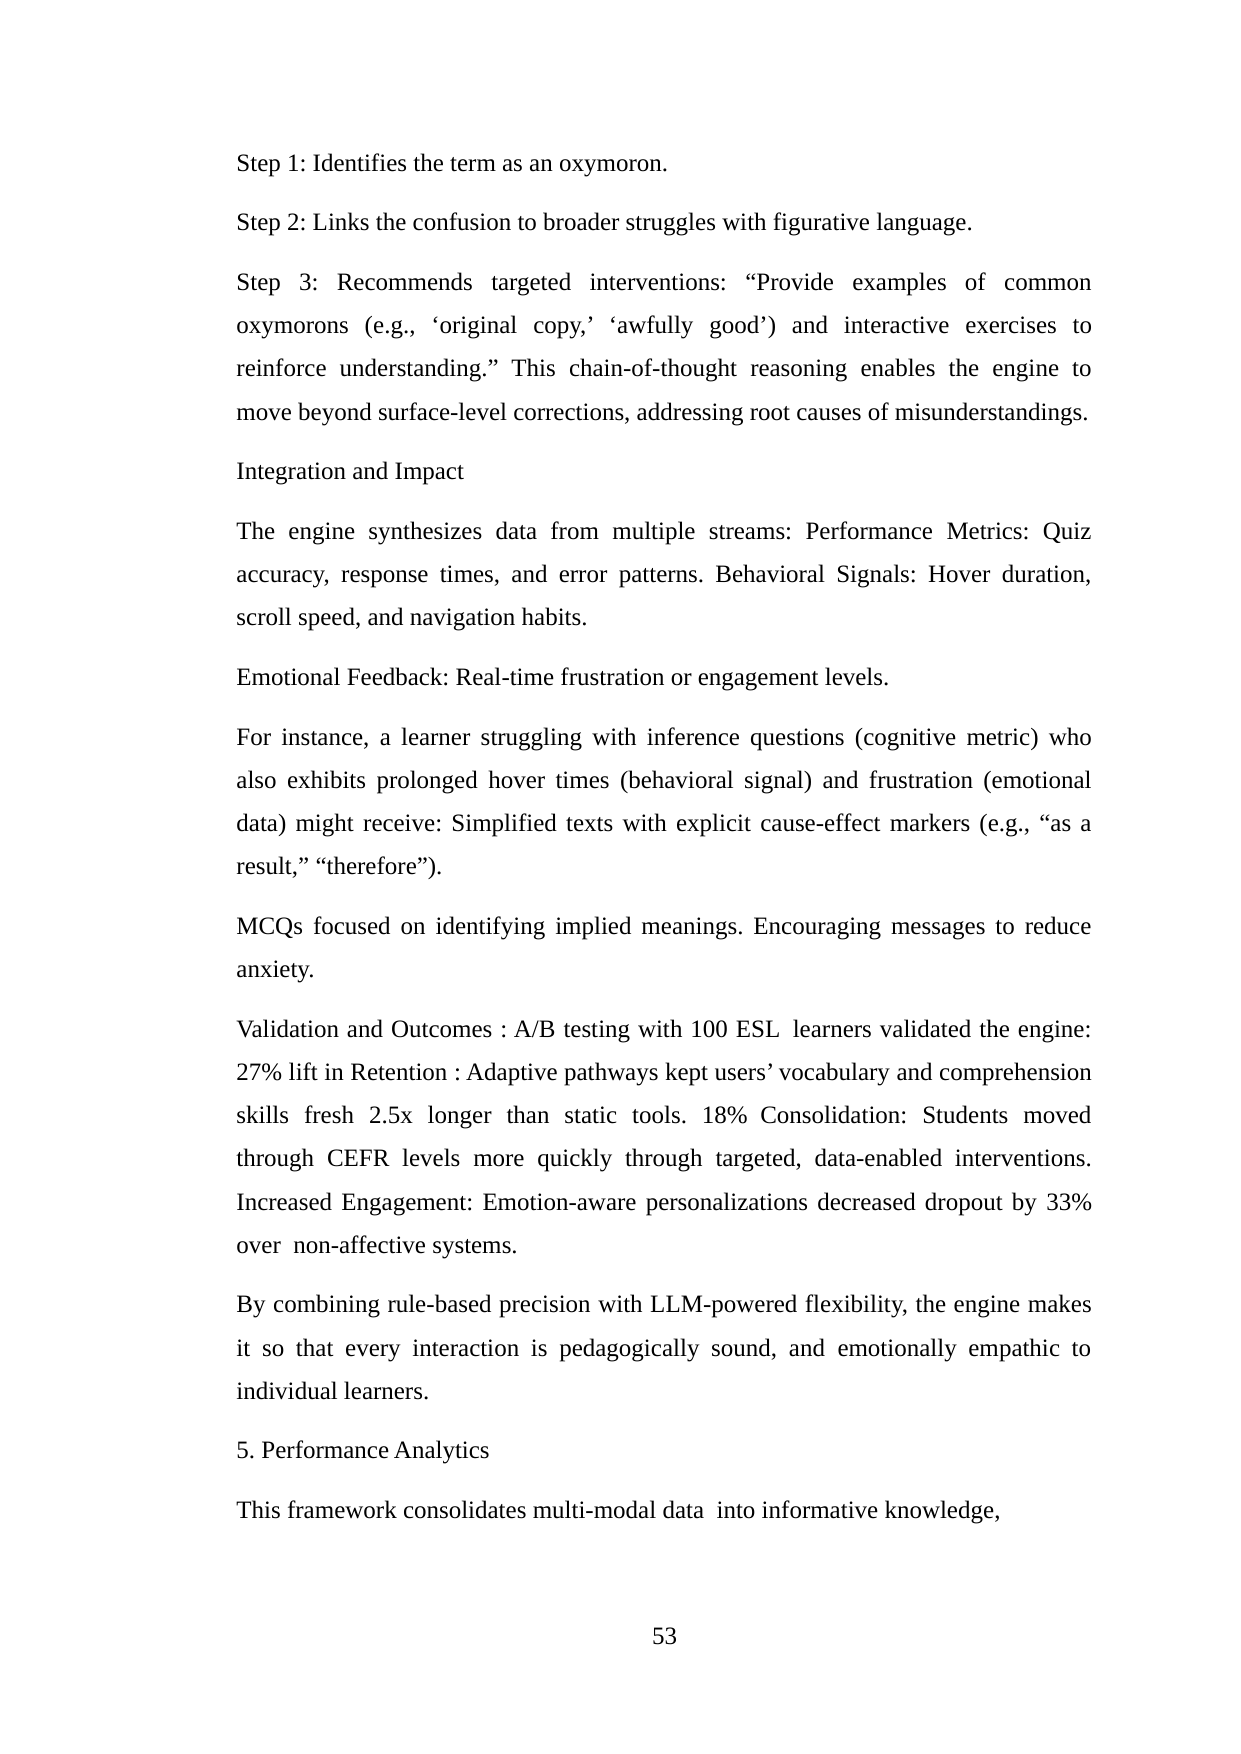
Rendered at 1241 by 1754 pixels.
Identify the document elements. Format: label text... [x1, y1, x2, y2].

text For instance, a learner struggling with inference questions (cognitive metric) who also exhibits prolonged hover times (behavioral signal) and frustration (emotional data) might receive: Simplified texts with explicit cause-effect markers (e.g., “as a result,” “therefore”). [236, 722, 1092, 880]
text Integration and Impact [236, 456, 1092, 485]
text 5. Performance Analytics [236, 1436, 1092, 1464]
text This framework consolidates multi-modal data into informative knowledge, [236, 1495, 1092, 1524]
text Step 3: Recommends targeted interventions: “Provide examples of common oxymorons (e.g., ‘original copy,’ ‘awfully good’) and interactive exercises to reinforce understanding.” This chain-of-thought reasoning enables the engine to move beyond surface-level corrections, addressing root causes of misunderstandings. [236, 267, 1092, 425]
text Step 2: Links the confusion to broader struggles with figurative language. [236, 207, 1092, 236]
text The engine synthesizes data from multiple streams: Performance Metrics: Quiz accuracy, response times, and error patterns. Behavioral Signals: Hover duration, scroll speed, and navigation habits. [236, 516, 1092, 631]
text Validation and Outcomes : A/B testing with 100 ESL learners validated the engine: 27% lift in Retention : Adaptive pathways kept users’ vocabulary and comprehension skills fresh 2.5x longer than static tools. 18% Consolidation: Students moved through CEFR levels more quickly through targeted, data-enabled interventions. Increased Engagement: Emotion-aware personalizations decreased dropout by 33% over non-affective systems. [236, 1014, 1092, 1258]
text MCQs focused on identifying implied meanings. Encouraging messages to reduce anxiety. [236, 911, 1092, 983]
text Step 1: Identifies the term as an oxymoron. [236, 148, 1092, 176]
text Emotional Feedback: Real-time frustration or engagement levels. [236, 662, 1092, 691]
text By combining rule-based precision with LLM-powered flexibility, the engine makes it so that every interaction is pedagogically sound, and emotionally empathic to individual learners. [236, 1289, 1092, 1404]
